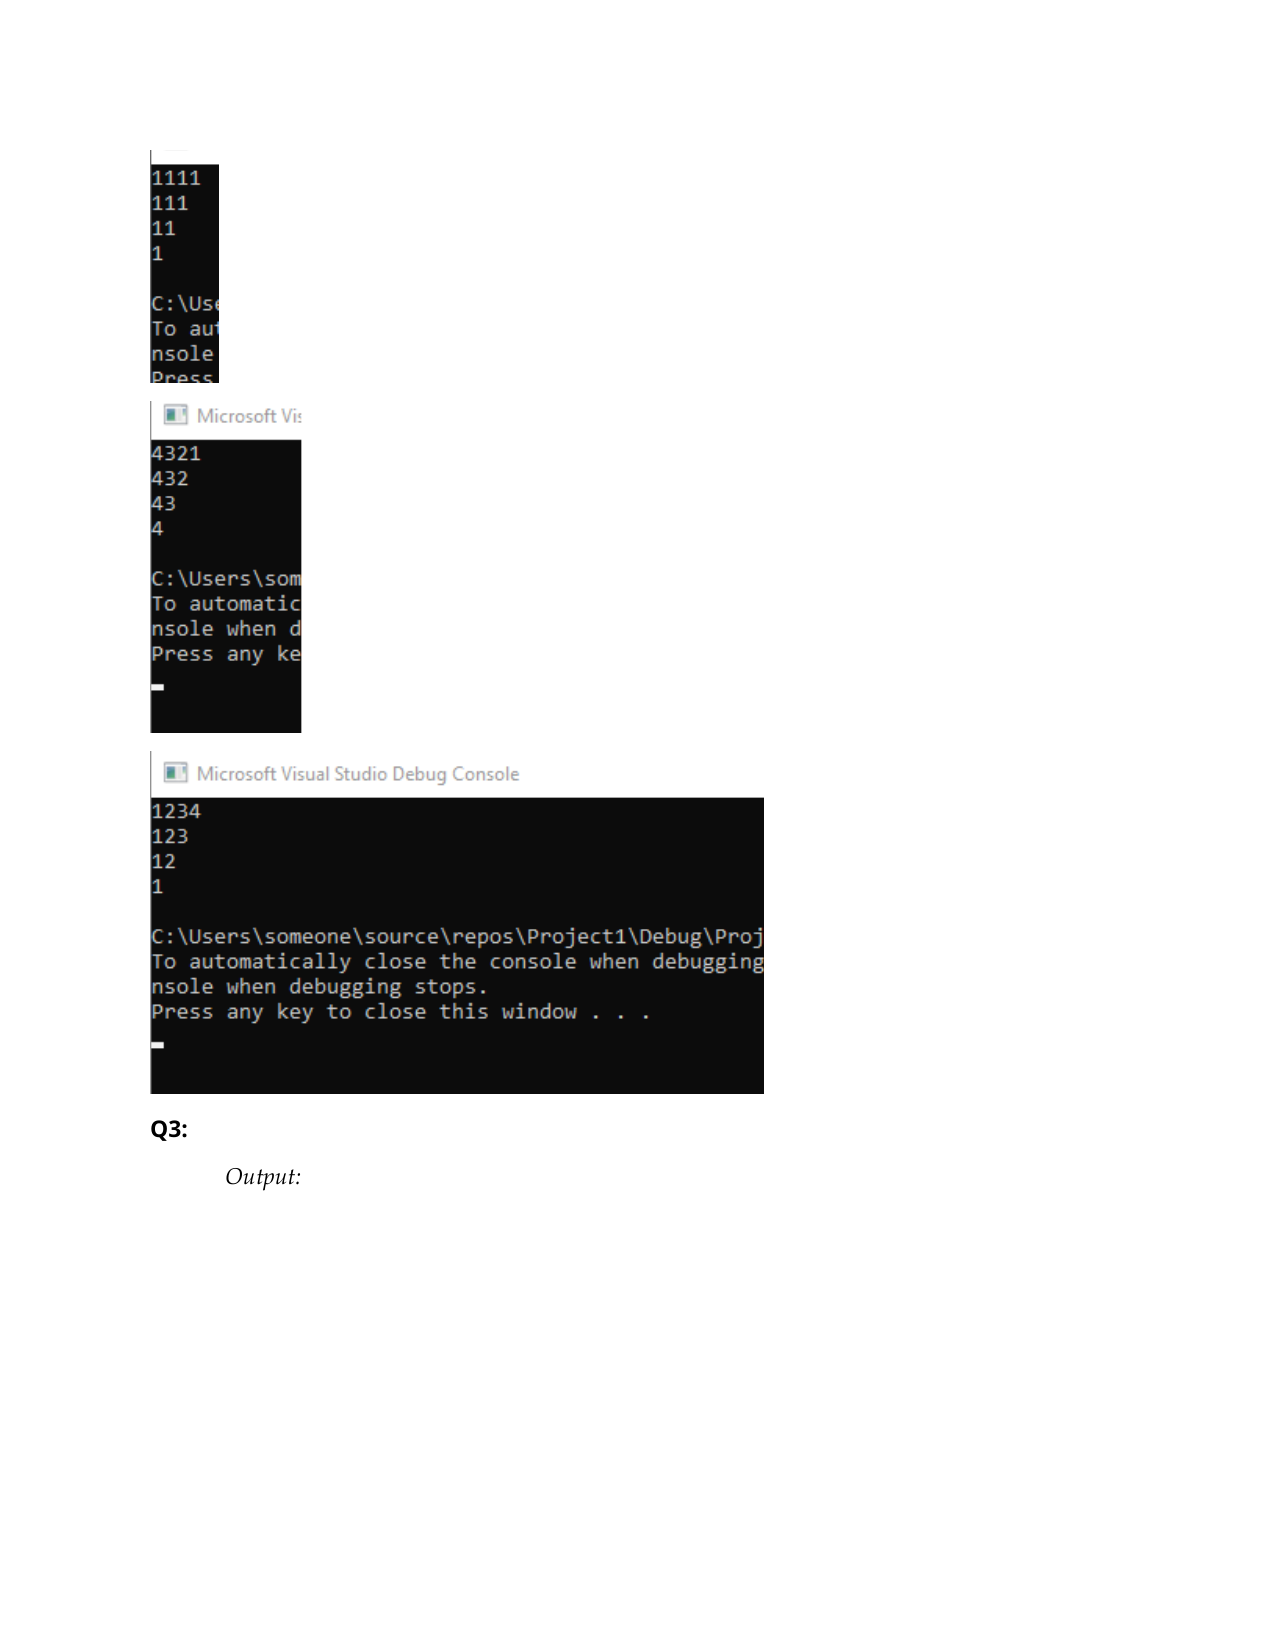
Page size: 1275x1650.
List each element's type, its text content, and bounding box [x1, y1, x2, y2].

text Output: [150, 1163, 1125, 1191]
picture [150, 150, 219, 383]
picture [150, 751, 764, 1094]
text Q3: [150, 1113, 1125, 1144]
picture [150, 401, 302, 733]
